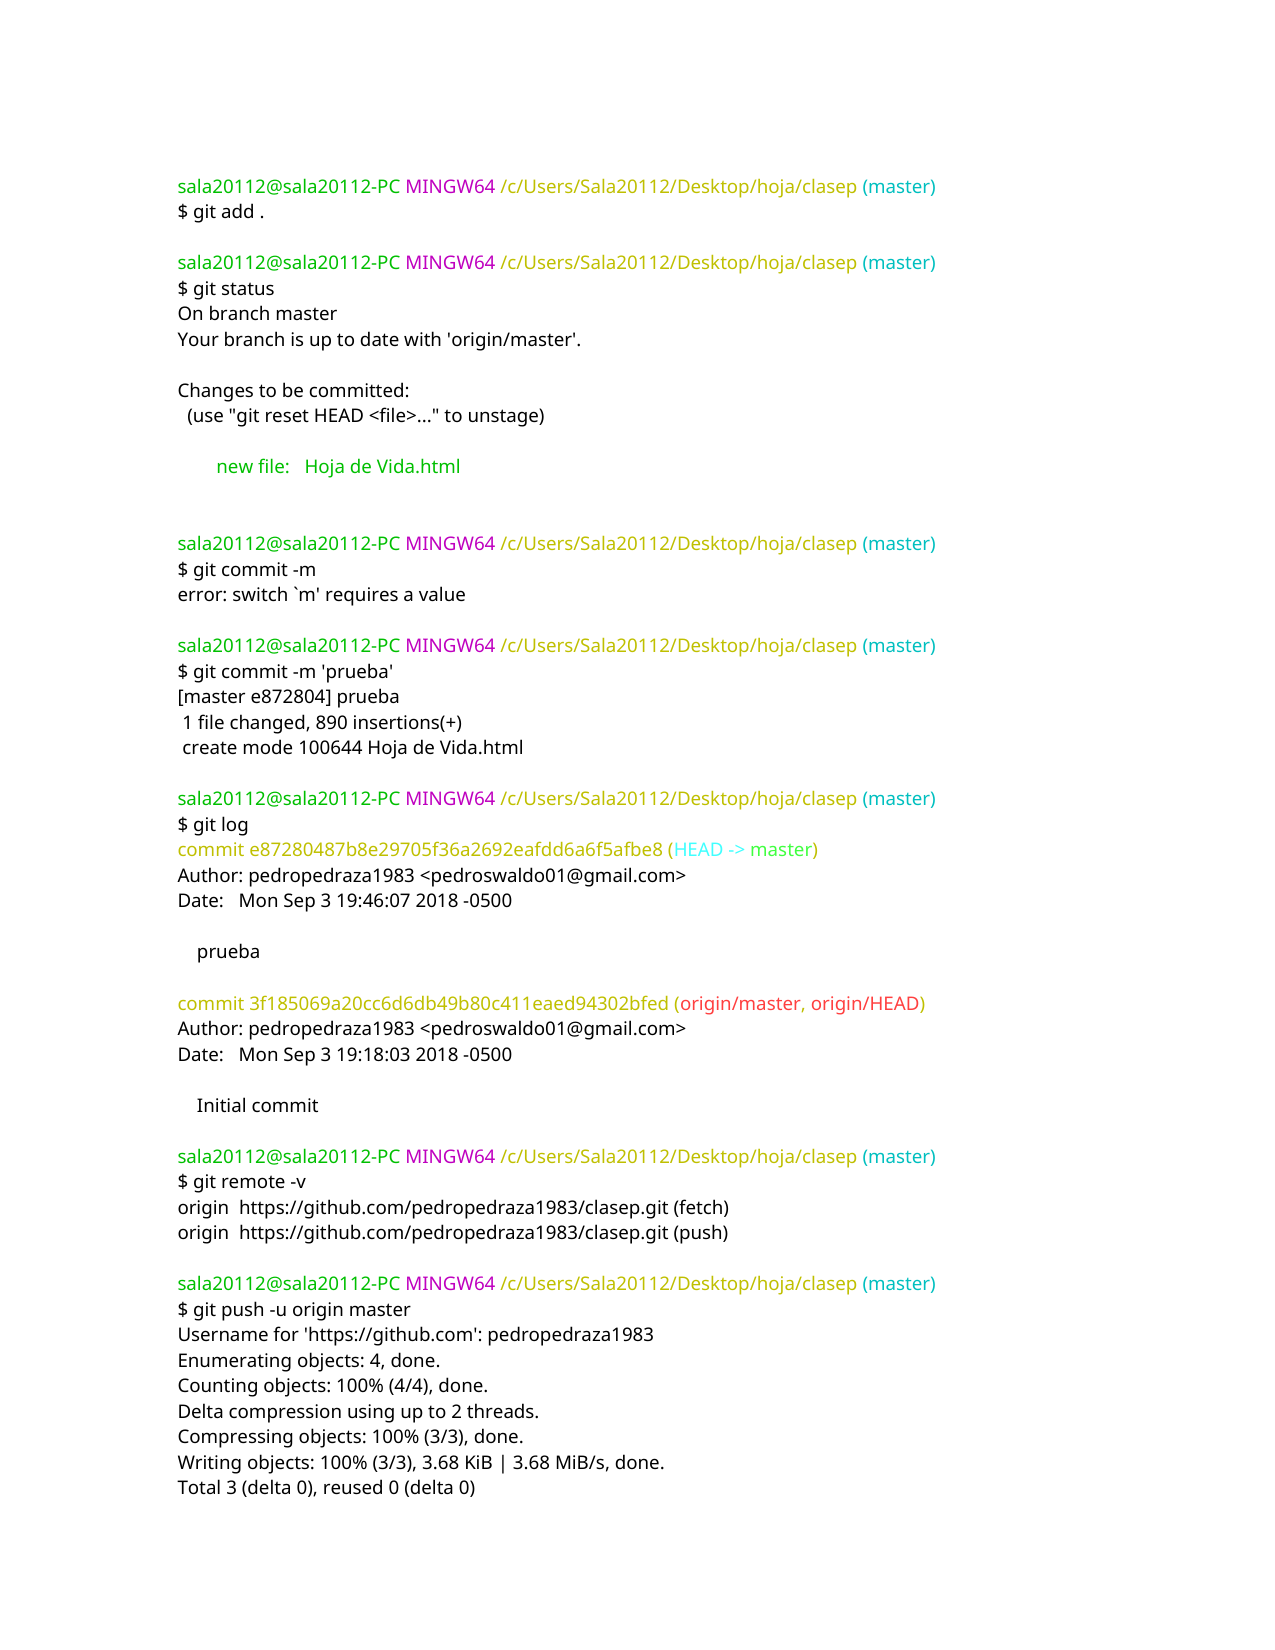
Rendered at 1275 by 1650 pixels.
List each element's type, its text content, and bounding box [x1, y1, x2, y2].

text $ git push -u origin master [177, 1296, 1098, 1322]
text [master e872804] prueba [177, 683, 1098, 709]
text Your branch is up to date with 'origin/master'. [177, 326, 1098, 352]
text origin https://github.com/pedropedraza1983/clasep.git (push) [177, 1219, 1098, 1245]
text commit e87280487b8e29705f36a2692eafdd6a6f5afbe8 (HEAD -> master) [177, 837, 1098, 862]
text On branch master [177, 301, 1098, 326]
text Author: pedropedraza1983 <pedroswaldo01@gmail.com> [177, 1015, 1098, 1041]
text origin https://github.com/pedropedraza1983/clasep.git (fetch) [177, 1194, 1098, 1219]
text $ git status [177, 275, 1098, 301]
text create mode 100644 Hoja de Vida.html [177, 734, 1098, 760]
text prueba [177, 939, 1098, 964]
text $ git remote -v [177, 1168, 1098, 1194]
text sala20112@sala20112-PC MINGW64 /c/Users/Sala20112/Desktop/hoja/clasep (master) [177, 1143, 1098, 1168]
text $ git log [177, 811, 1098, 837]
text new file: Hoja de Vida.html [177, 454, 1098, 479]
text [177, 250, 1098, 275]
text 1 file changed, 890 insertions(+) [177, 709, 1098, 734]
text Writing objects: 100% (3/3), 3.68 KiB | 3.68 MiB/s, done. [177, 1449, 1098, 1475]
text Counting objects: 100% (4/4), done. [177, 1373, 1098, 1398]
text sala20112@sala20112-PC MINGW64 /c/Users/Sala20112/Desktop/hoja/clasep (master) [177, 632, 1098, 658]
text Total 3 (delta 0), reused 0 (delta 0) [177, 1475, 1098, 1500]
text error: switch `m' requires a value [177, 581, 1098, 607]
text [177, 173, 1098, 199]
text $ git commit -m 'prueba' [177, 658, 1098, 683]
text $ git commit -m [177, 556, 1098, 581]
text sala20112@sala20112-PC MINGW64 /c/Users/Sala20112/Desktop/hoja/clasep (master) [177, 530, 1098, 556]
text Enumerating objects: 4, done. [177, 1347, 1098, 1373]
text Initial commit [177, 1092, 1098, 1117]
text Changes to be committed: [177, 377, 1098, 403]
text $ git add . [177, 199, 1098, 224]
text commit 3f185069a20cc6d6db49b80c411eaed94302bfed (origin/master, origin/HEAD) [177, 990, 1098, 1015]
text Date: Mon Sep 3 19:46:07 2018 -0500 [177, 888, 1098, 913]
text Compressing objects: 100% (3/3), done. [177, 1424, 1098, 1449]
text sala20112@sala20112-PC MINGW64 /c/Users/Sala20112/Desktop/hoja/clasep (master) [177, 1271, 1098, 1296]
text Author: pedropedraza1983 <pedroswaldo01@gmail.com> [177, 862, 1098, 888]
text sala20112@sala20112-PC MINGW64 /c/Users/Sala20112/Desktop/hoja/clasep (master) [177, 786, 1098, 811]
text Delta compression using up to 2 threads. [177, 1398, 1098, 1424]
text Date: Mon Sep 3 19:18:03 2018 -0500 [177, 1041, 1098, 1066]
text Username for 'https://github.com': pedropedraza1983 [177, 1322, 1098, 1347]
text (use "git reset HEAD <file>..." to unstage) [177, 403, 1098, 428]
